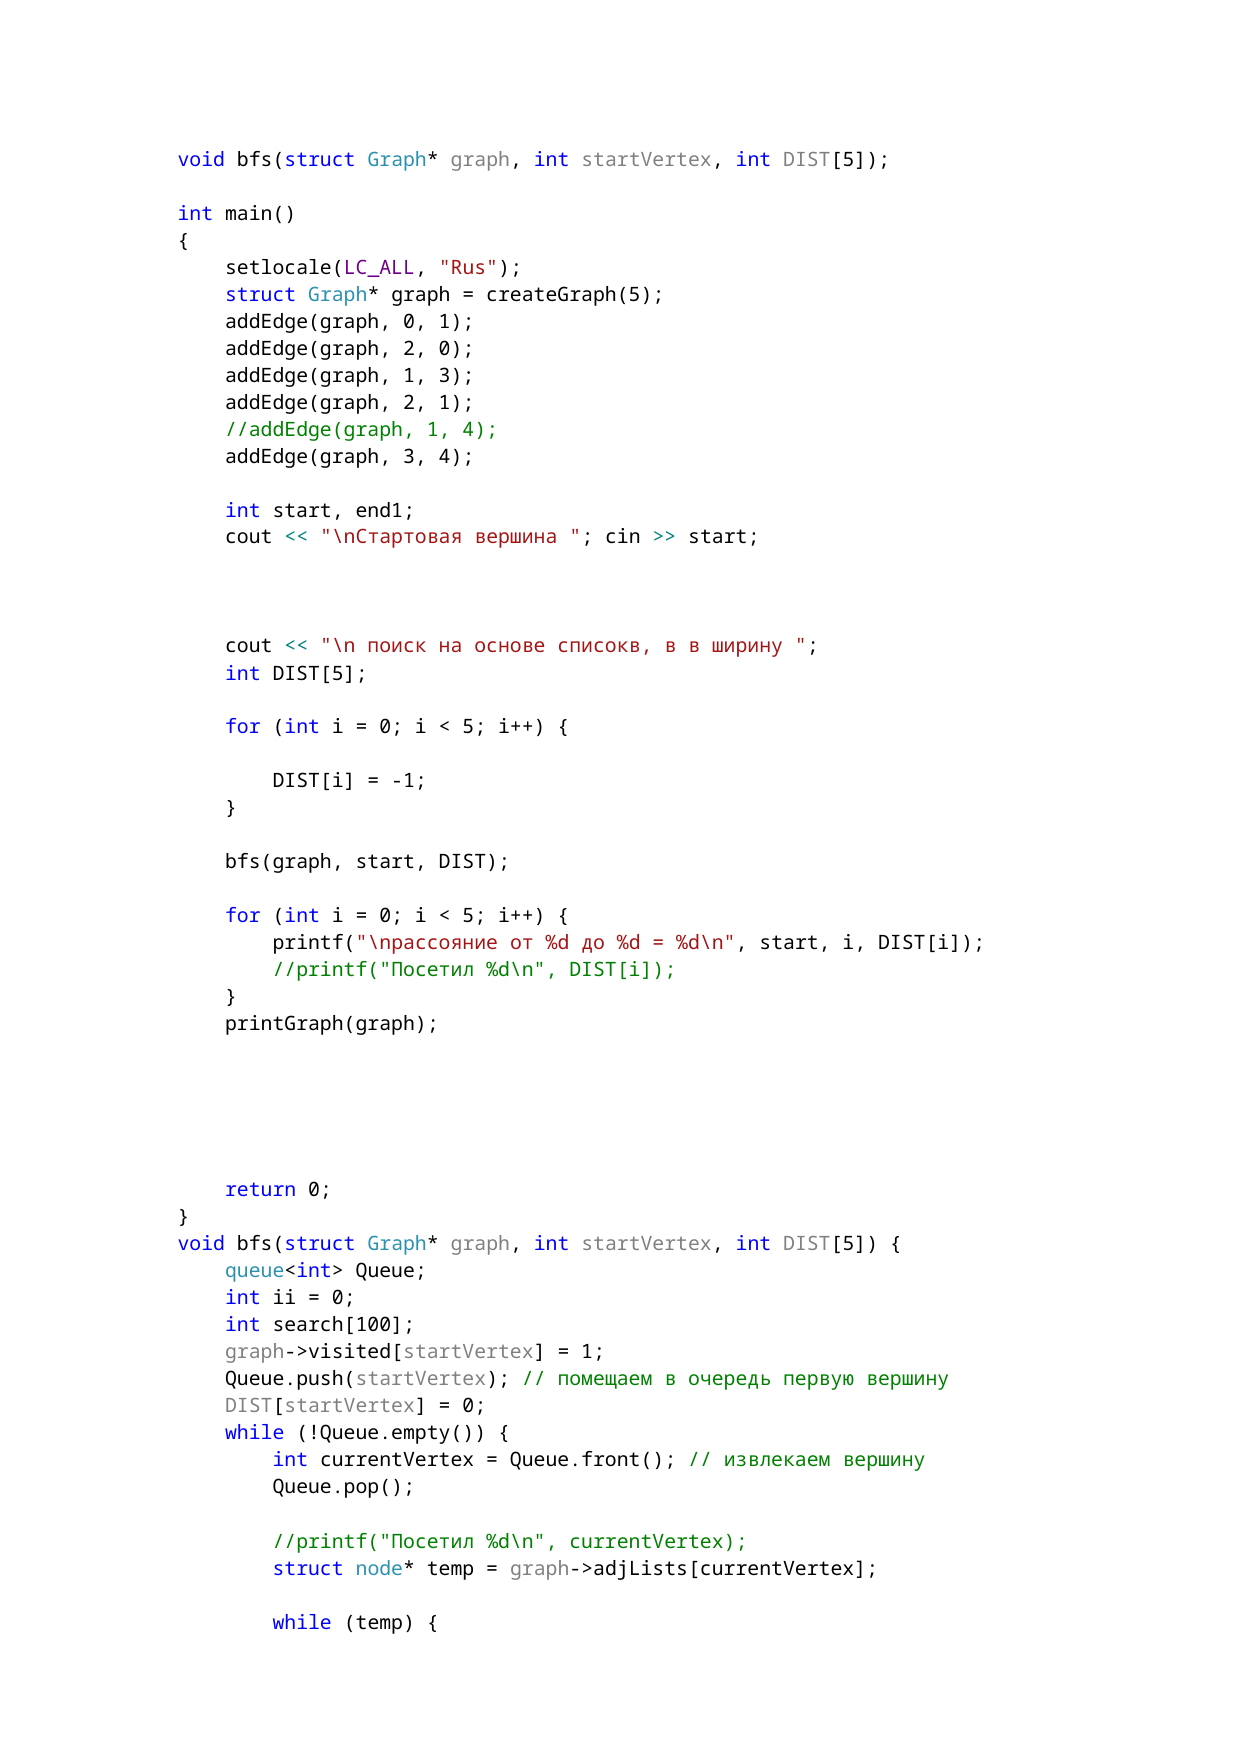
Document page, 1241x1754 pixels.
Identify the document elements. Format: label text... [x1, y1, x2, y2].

text //addEdge(graph, 1, 4); [177, 415, 1152, 442]
text setlocale(LC_ALL, "Rus"); [177, 253, 1152, 280]
text cout << "\n поиск на основе списокв, в в ширину "; [177, 632, 1152, 659]
text addEdge(graph, 2, 0); [177, 334, 1152, 361]
text Queue.push(startVertex); // помещаем в очередь первую вершину [177, 1364, 1152, 1391]
text int DIST[5]; [177, 659, 1152, 686]
text int start, end1; [177, 496, 1152, 523]
text for (int i = 0; i < 5; i++) { [177, 902, 1152, 928]
text struct node* temp = graph->adjLists[currentVertex]; [177, 1554, 1152, 1581]
text { [177, 226, 1152, 253]
text int main() [177, 199, 1152, 226]
text } [177, 982, 1152, 1009]
text while (temp) { [177, 1608, 1152, 1635]
text int search[100]; [177, 1310, 1152, 1337]
text //printf("Посетил %d\n", DIST[i]); [177, 956, 1152, 982]
text cout << "\nСтартовая вершина "; cin >> start; [177, 523, 1152, 550]
text struct Graph* graph = createGraph(5); [177, 280, 1152, 307]
text for (int i = 0; i < 5; i++) { [177, 713, 1152, 740]
text queue<int> Queue; [177, 1256, 1152, 1283]
text addEdge(graph, 0, 1); [177, 307, 1152, 334]
text } [177, 794, 1152, 821]
text while (!Queue.empty()) { [177, 1418, 1152, 1445]
text DIST[startVertex] = 0; [177, 1391, 1152, 1418]
text DIST[i] = -1; [177, 767, 1152, 794]
text void bfs(struct Graph* graph, int startVertex, int DIST[5]); [177, 145, 1152, 172]
text graph->visited[startVertex] = 1; [177, 1337, 1152, 1364]
text void bfs(struct Graph* graph, int startVertex, int DIST[5]) { [177, 1229, 1152, 1256]
text bfs(graph, start, DIST); [177, 848, 1152, 874]
text addEdge(graph, 1, 3); [177, 361, 1152, 388]
text int currentVertex = Queue.front(); // извлекаем вершину [177, 1445, 1152, 1472]
text printGraph(graph); [177, 1009, 1152, 1036]
text addEdge(graph, 2, 1); [177, 388, 1152, 415]
text addEdge(graph, 3, 4); [177, 442, 1152, 469]
text Queue.pop(); [177, 1472, 1152, 1499]
text } [177, 1202, 1152, 1229]
text printf("\nрассояние от %d до %d = %d\n", start, i, DIST[i]); [177, 928, 1152, 956]
text return 0; [177, 1176, 1152, 1202]
text //printf("Посетил %d\n", currentVertex); [177, 1527, 1152, 1554]
text int ii = 0; [177, 1283, 1152, 1310]
